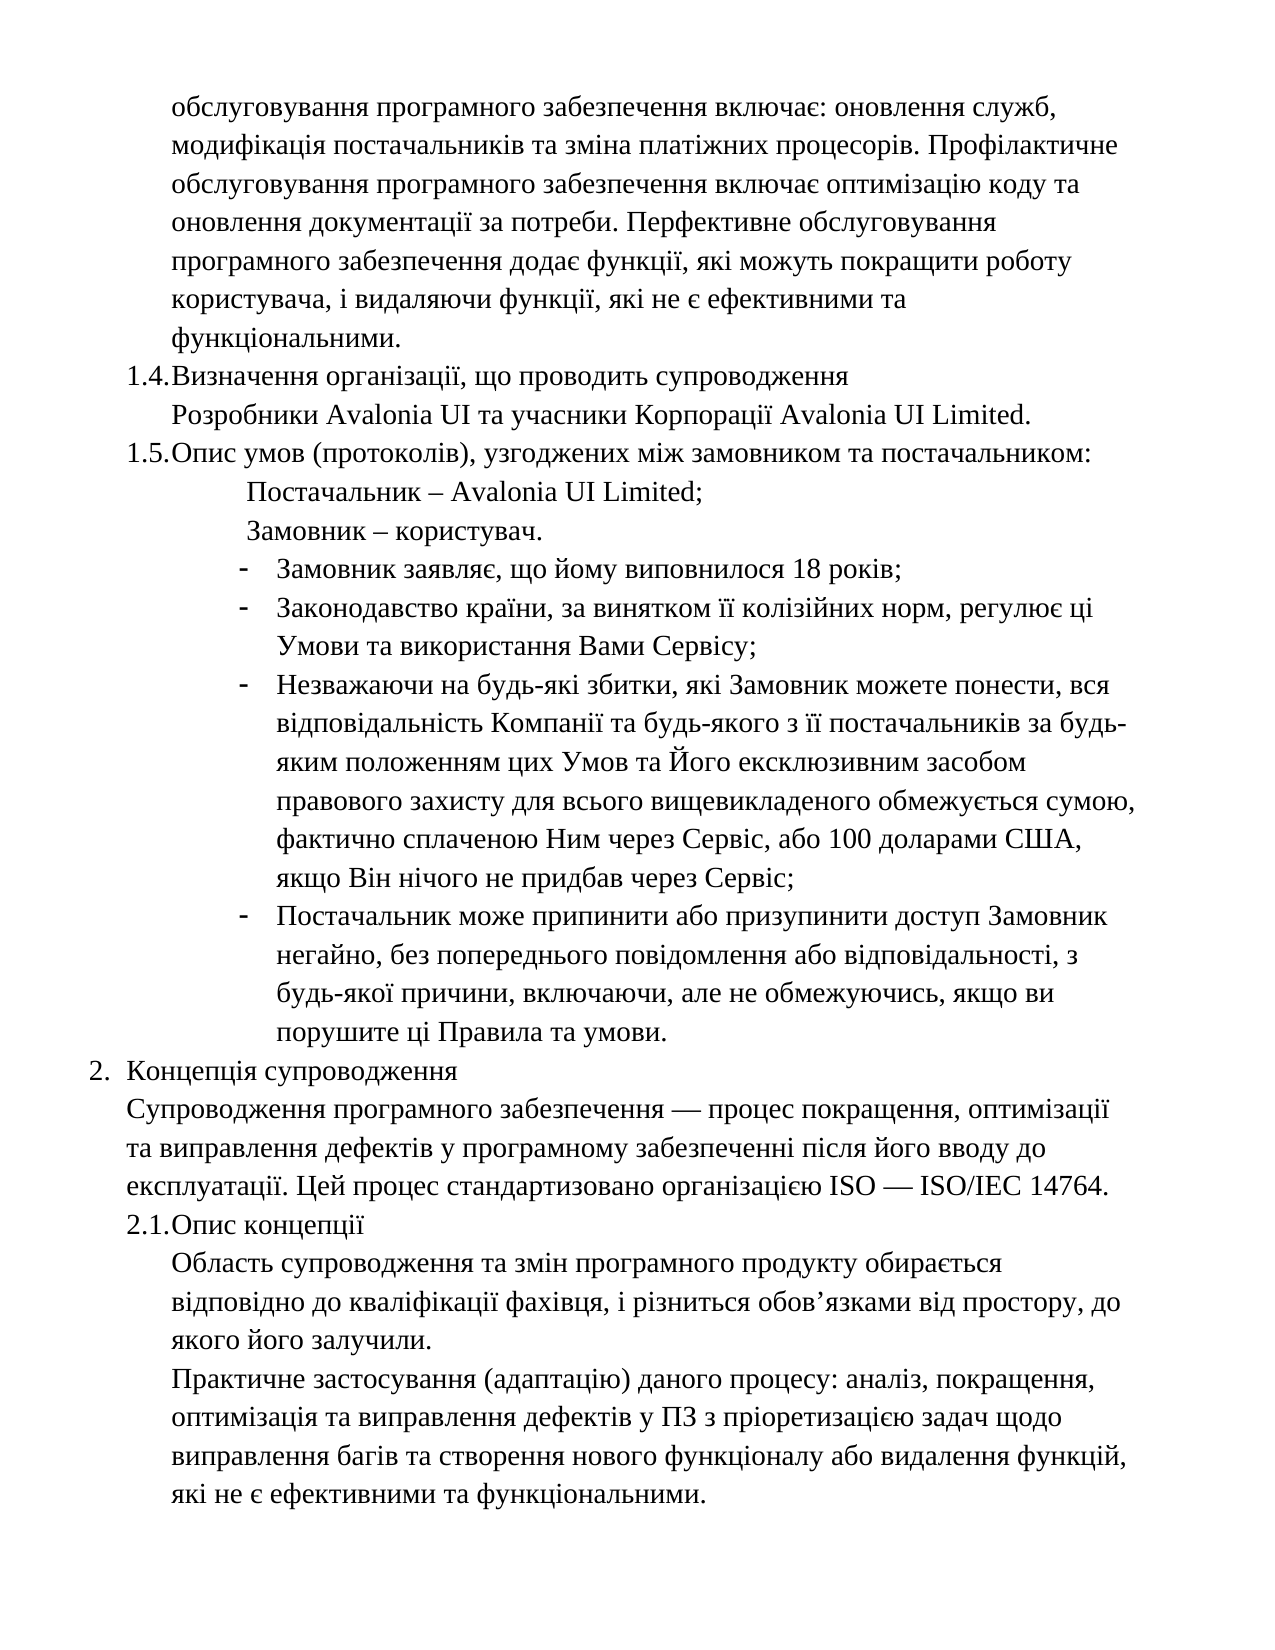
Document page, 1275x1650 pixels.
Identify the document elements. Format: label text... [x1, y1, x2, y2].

list Визначення організації, що проводить супроводження [126, 358, 1138, 392]
list Постачальник – Avalonia UI Limited; [246, 474, 1138, 508]
list Постачальник може припинити або призупинити доступ Замовник негайно, без попереднього повідомлення або відповідальності, з будь-якої причини, включаючи, але не обмежуючись, якщо ви порушите ці Правила та умови. [239, 898, 1138, 1048]
list Незважаючи на будь-які збитки, які Замовник можете понести, вся відповідальність Компанії та будь-якого з її постачальників за будь-яким положенням цих Умов та Його ексклюзивним засобом правового захисту для всього вищевикладеного обмежується сумою, фактично сплаченою Ним через Сервіс, або 100 доларами США, якщо Він нічого не придбав через Сервіс; [239, 667, 1138, 893]
list Опис умов (протоколів), узгоджених між замовником та постачальником: [126, 436, 1138, 469]
list Законодавство країни, за винятком її колізійних норм, регулює ці Умови та використання Вами Сервісу; [239, 590, 1138, 662]
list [171, 89, 1138, 353]
list Область супроводження та змін програмного продукту обирається відповідно до кваліфікації фахівця, і різниться обов’язками від простору, до якого його залучили. [171, 1245, 1138, 1356]
list Розробники Avalonia UI та учасники Корпорації Avalonia UI Limited. [171, 397, 1138, 431]
list Замовник – користувач. [246, 513, 1138, 546]
list Практичне застосування (адаптацію) даного процесу: аналіз, покращення, оптимізація та виправлення дефектів у ПЗ з пріоретизацією задач щодо виправлення багів та створення нового функціоналу або видалення функцій, які не є ефективними та функціональними. [171, 1361, 1138, 1510]
list Концепція супроводження [89, 1053, 1138, 1086]
list Замовник заявляє, що йому виповнилося 18 років; [239, 551, 1138, 585]
list Опис концепції [126, 1207, 1138, 1240]
list Супроводження програмного забезпечення — процес покращення, оптимізації та виправлення дефектів у програмному забезпеченні після його вводу до експлуатації. Цей процес стандартизовано організацією ISO — ISO/IEC 14764. [126, 1091, 1138, 1202]
